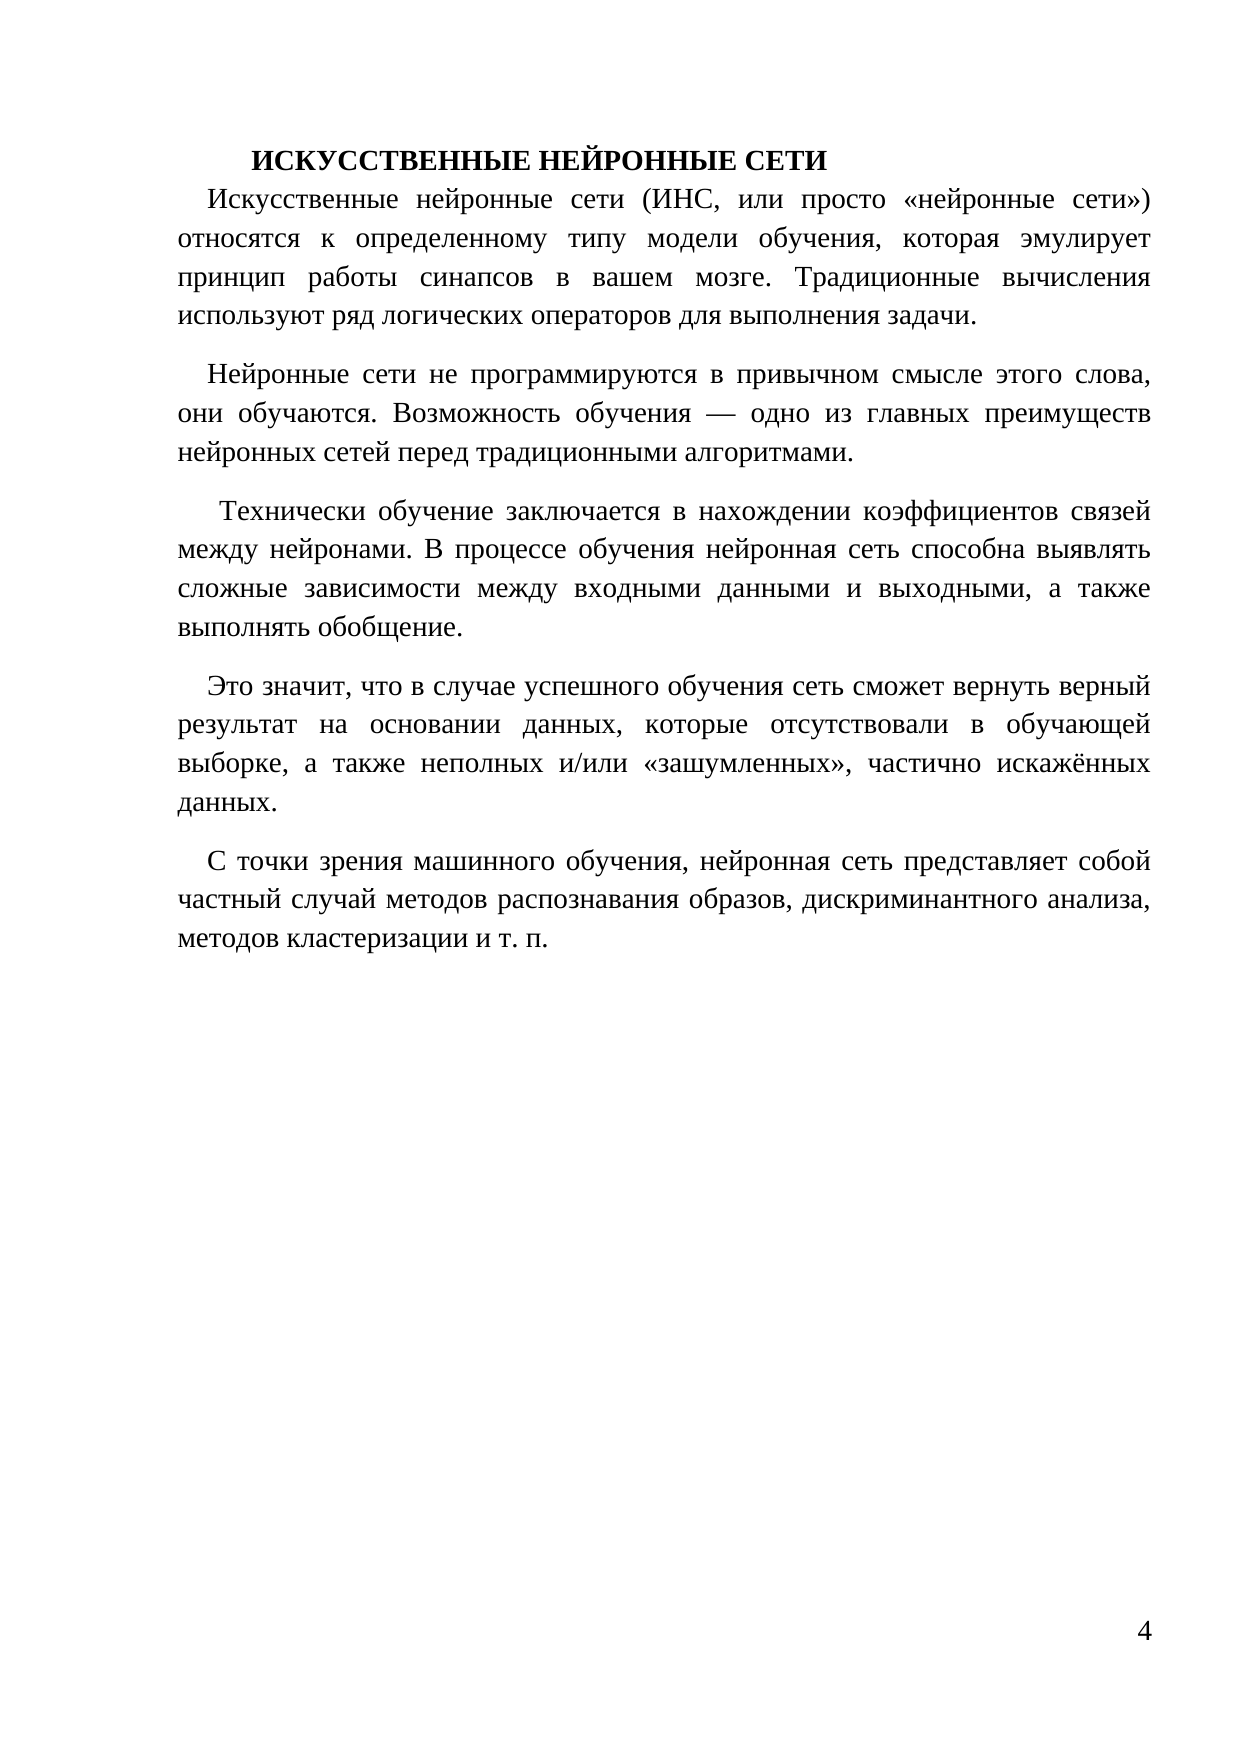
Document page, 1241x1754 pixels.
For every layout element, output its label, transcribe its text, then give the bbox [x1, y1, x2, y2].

text Нейронные сети не программируются в привычном смысле этого слова, они обучаются. Возможность обучения — одно из главных преимуществ нейронных сетей перед традиционными алгоритмами. [177, 357, 1152, 467]
subtitle Искусственные нейронные сети [177, 143, 1152, 177]
text С точки зрения машинного обучения, нейронная сеть представляет собой частный случай методов распознавания образов, дискриминантного анализа, методов кластеризации и т. п. [177, 843, 1152, 954]
text Это значит, что в случае успешного обучения сеть сможет вернуть верный результат на основании данных, которые отсутствовали в обучающей выборке, а также неполных и/или «зашумленных», частично искажённых данных. [177, 668, 1152, 817]
text Технически обучение заключается в нахождении коэффициентов связей между нейронами. В процессе обучения нейронная сеть способна выявлять сложные зависимости между входными данными и выходными, а также выполнять обобщение. [177, 493, 1152, 642]
text Искусственные нейронные сети (ИНС, или просто «нейронные сети») относятся к определенному типу модели обучения, которая эмулирует принцип работы синапсов в вашем мозге. Традиционные вычисления используют ряд логических операторов для выполнения задачи. [177, 182, 1152, 331]
